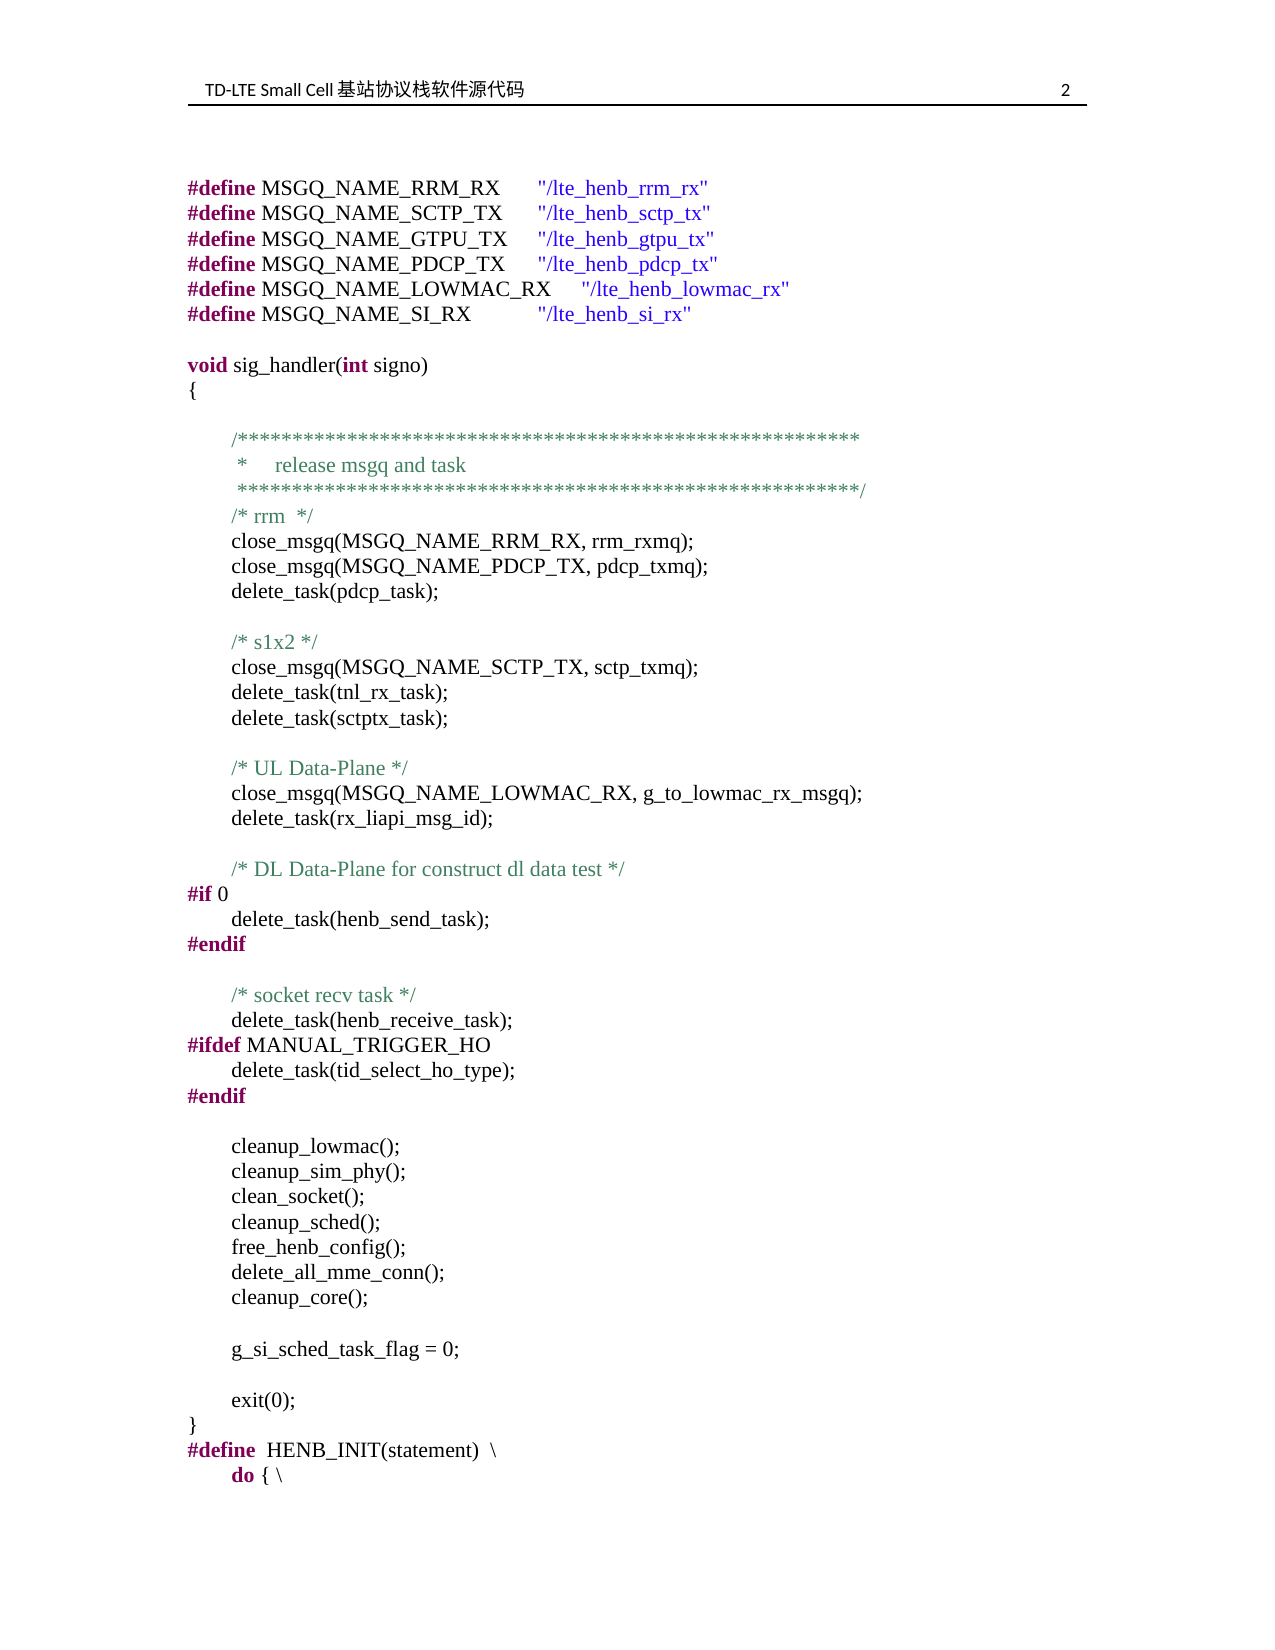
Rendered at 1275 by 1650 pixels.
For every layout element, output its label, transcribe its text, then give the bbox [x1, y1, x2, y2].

text /* UL Data-Plane */ [187, 755, 1087, 780]
text close_msgq(MSGQ_NAME_LOWMAC_RX, g_to_lowmac_rx_msgq); [187, 780, 1087, 805]
text delete_task(henb_receive_task); [187, 1007, 1087, 1032]
text #ifdef MANUAL_TRIGGER_HO [187, 1032, 1087, 1057]
text delete_task(sctptx_task); [187, 704, 1087, 730]
text #define MSGQ_NAME_LOWMAC_RX "/lte_henb_lowmac_rx" [187, 276, 1087, 301]
text exit(0); [187, 1387, 1087, 1412]
text /* s1x2 */ [187, 629, 1087, 654]
text cleanup_sim_phy(); [187, 1158, 1087, 1183]
text #define MSGQ_NAME_SCTP_TX "/lte_henb_sctp_tx" [187, 200, 1087, 226]
text delete_task(tid_select_ho_type); [187, 1057, 1087, 1083]
text /********************************************************* [187, 427, 1087, 452]
text cleanup_sched(); [187, 1209, 1087, 1234]
text do { \ [187, 1462, 1087, 1487]
text #endif [187, 1083, 1087, 1108]
text delete_task(rx_liapi_msg_id); [187, 805, 1087, 831]
text close_msgq(MSGQ_NAME_SCTP_TX, sctp_txmq); [187, 654, 1087, 679]
text delete_task(tnl_rx_task); [187, 679, 1087, 704]
text g_si_sched_task_flag = 0; [187, 1336, 1087, 1361]
text close_msgq(MSGQ_NAME_RRM_RX, rrm_rxmq); [187, 528, 1087, 553]
text } [187, 1412, 1087, 1437]
text /* rrm */ [187, 503, 1087, 528]
text #define MSGQ_NAME_GTPU_TX "/lte_henb_gtpu_tx" [187, 226, 1087, 251]
text { [187, 377, 1087, 402]
text close_msgq(MSGQ_NAME_PDCP_TX, pdcp_txmq); [187, 553, 1087, 578]
text #define MSGQ_NAME_PDCP_TX "/lte_henb_pdcp_tx" [187, 251, 1087, 276]
text cleanup_lowmac(); [187, 1133, 1087, 1158]
text void sig_handler(int signo) [187, 352, 1087, 377]
text #define MSGQ_NAME_RRM_RX "/lte_henb_rrm_rx" [187, 175, 1087, 200]
text cleanup_core(); [187, 1284, 1087, 1309]
text #define HENB_INIT(statement) \ [187, 1437, 1087, 1462]
text delete_task(pdcp_task); [187, 578, 1087, 604]
text delete_task(henb_send_task); [187, 906, 1087, 931]
text /* DL Data-Plane for construct dl data test */ [187, 856, 1087, 881]
text #if 0 [187, 881, 1087, 906]
text free_henb_config(); [187, 1234, 1087, 1259]
text *********************************************************/ [187, 478, 1087, 503]
text #endif [187, 931, 1087, 957]
text clean_socket(); [187, 1183, 1087, 1209]
text #define MSGQ_NAME_SI_RX "/lte_henb_si_rx" [187, 301, 1087, 326]
text /* socket recv task */ [187, 982, 1087, 1007]
text delete_all_mme_conn(); [187, 1259, 1087, 1284]
text * release msgq and task [187, 452, 1087, 478]
